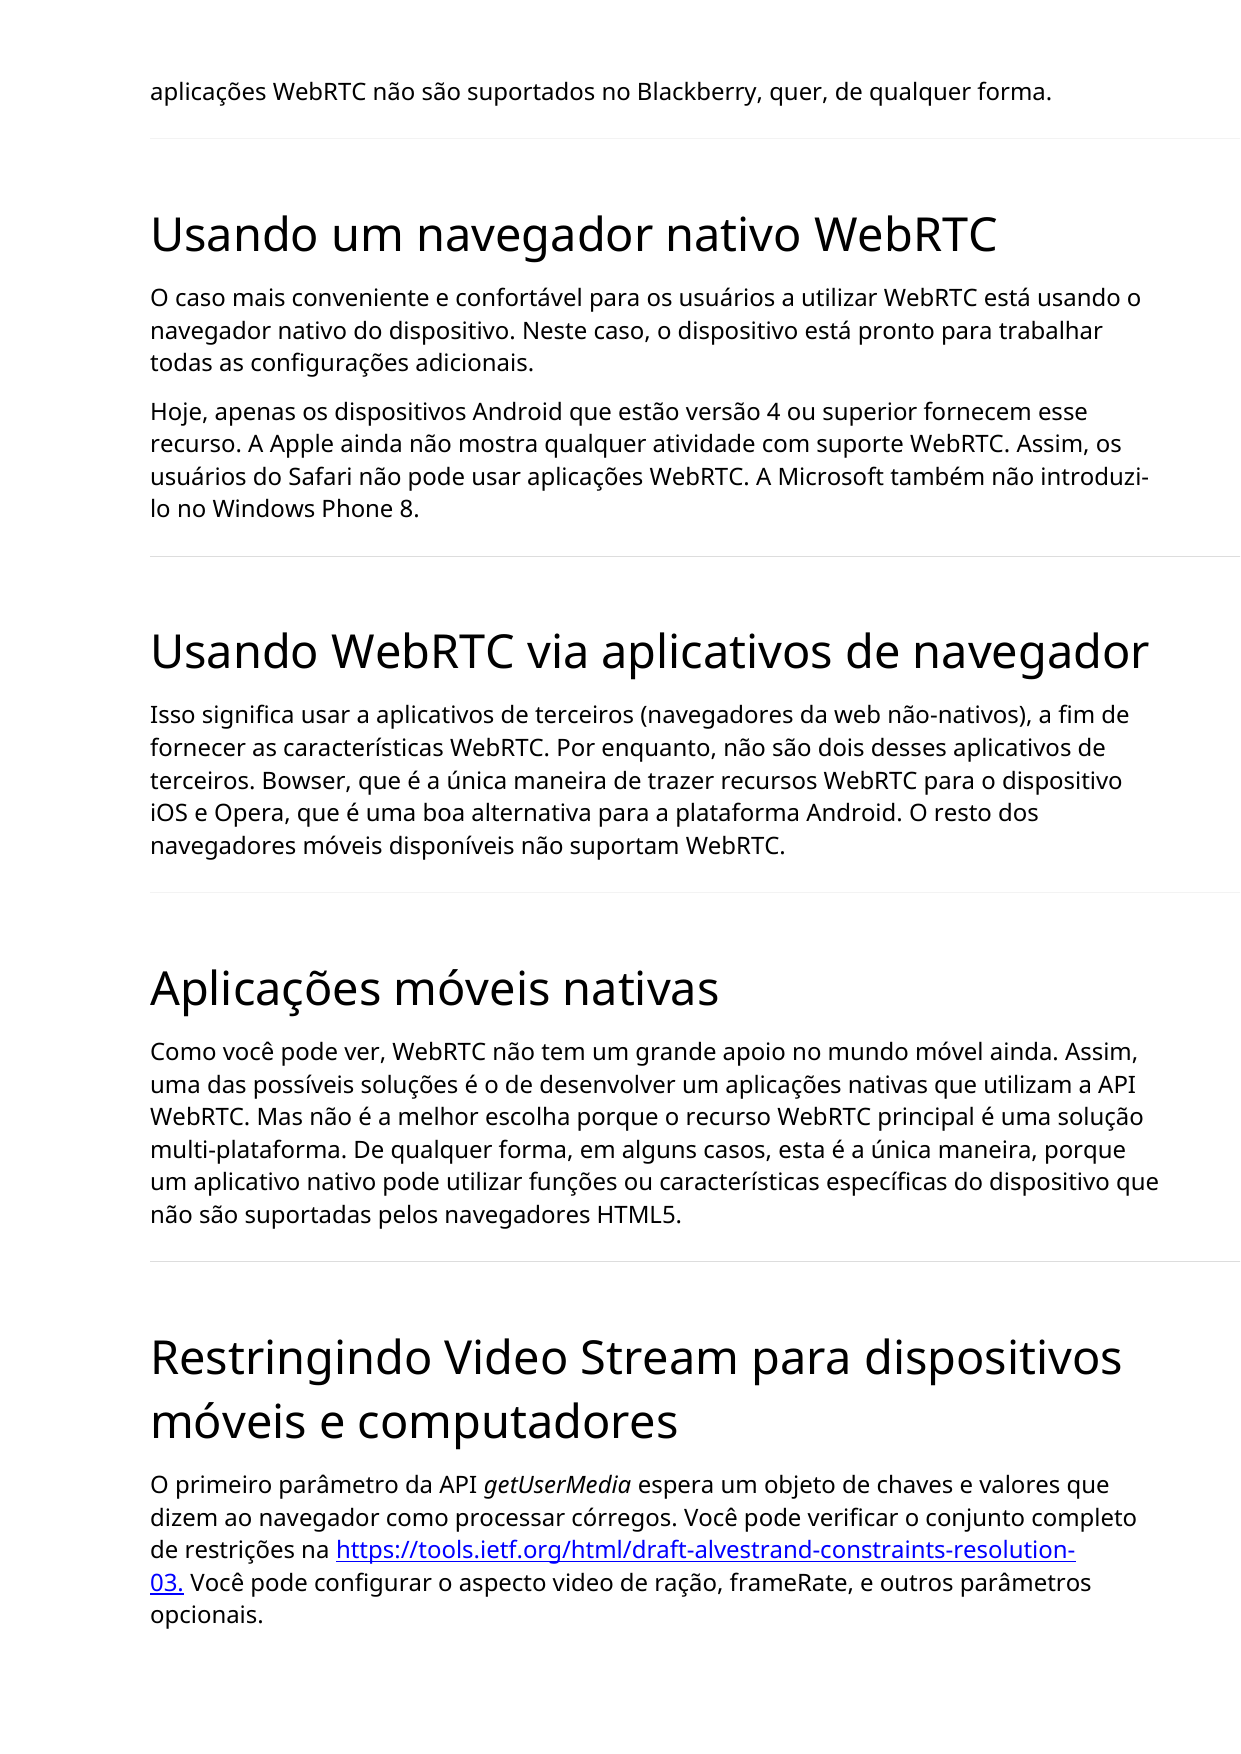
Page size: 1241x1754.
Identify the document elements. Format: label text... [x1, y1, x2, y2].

text Usando um navegador nativo WebRTC [150, 202, 1165, 265]
text Usando WebRTC via aplicativos de navegador [150, 619, 1165, 683]
text Como você pode ver, WebRTC não tem um grande apoio no mundo móvel ainda. Assim, uma das possíveis soluções é o de desenvolver um aplicações nativas que utilizam a API WebRTC. Mas não é a melhor escolha porque o recurso WebRTC principal é uma solução multi-plataforma. De qualquer forma, em alguns casos, esta é a única maneira, porque um aplicativo nativo pode utilizar funções ou características específicas do dispositivo que não são suportadas pelos navegadores HTML5. [150, 1035, 1165, 1230]
text Aplicações móveis nativas [150, 955, 1165, 1019]
text O primeiro parâmetro da API getUserMedia espera um objeto de chaves e valores que dizem ao navegador como processar córregos. Você pode verificar o conjunto completo de restrições na https://tools.ietf.org/html/draft-alvestrand-constraints-resolution-03. Você pode configurar o aspecto video de ração, frameRate, e outros parâmetros opcionais. [150, 1468, 1165, 1631]
text Isso significa usar a aplicativos de terceiros (navegadores da web não-nativos), a fim de fornecer as características WebRTC. Por enquanto, não são dois desses aplicativos de terceiros. Bowser, que é a única maneira de trazer recursos WebRTC para o dispositivo iOS e Opera, que é uma boa alternativa para a plataforma Android. O resto dos navegadores móveis disponíveis não suportam WebRTC. [150, 698, 1165, 861]
text aplicações WebRTC não são suportados no Blackberry, quer, de qualquer forma. [150, 75, 1165, 108]
text O caso mais conveniente e confortável para os usuários a utilizar WebRTC está usando o navegador nativo do dispositivo. Neste caso, o dispositivo está pronto para trabalhar todas as configurações adicionais. [150, 281, 1165, 379]
text Hoje, apenas os dispositivos Android que estão versão 4 ou superior fornecem esse recurso. A Apple ainda não mostra qualquer atividade com suporte WebRTC. Assim, os usuários do Safari não pode usar aplicações WebRTC. A Microsoft também não introduzi-lo no Windows Phone 8. [150, 394, 1165, 525]
text Restringindo Video Stream para dispositivos móveis e computadores [150, 1324, 1165, 1452]
